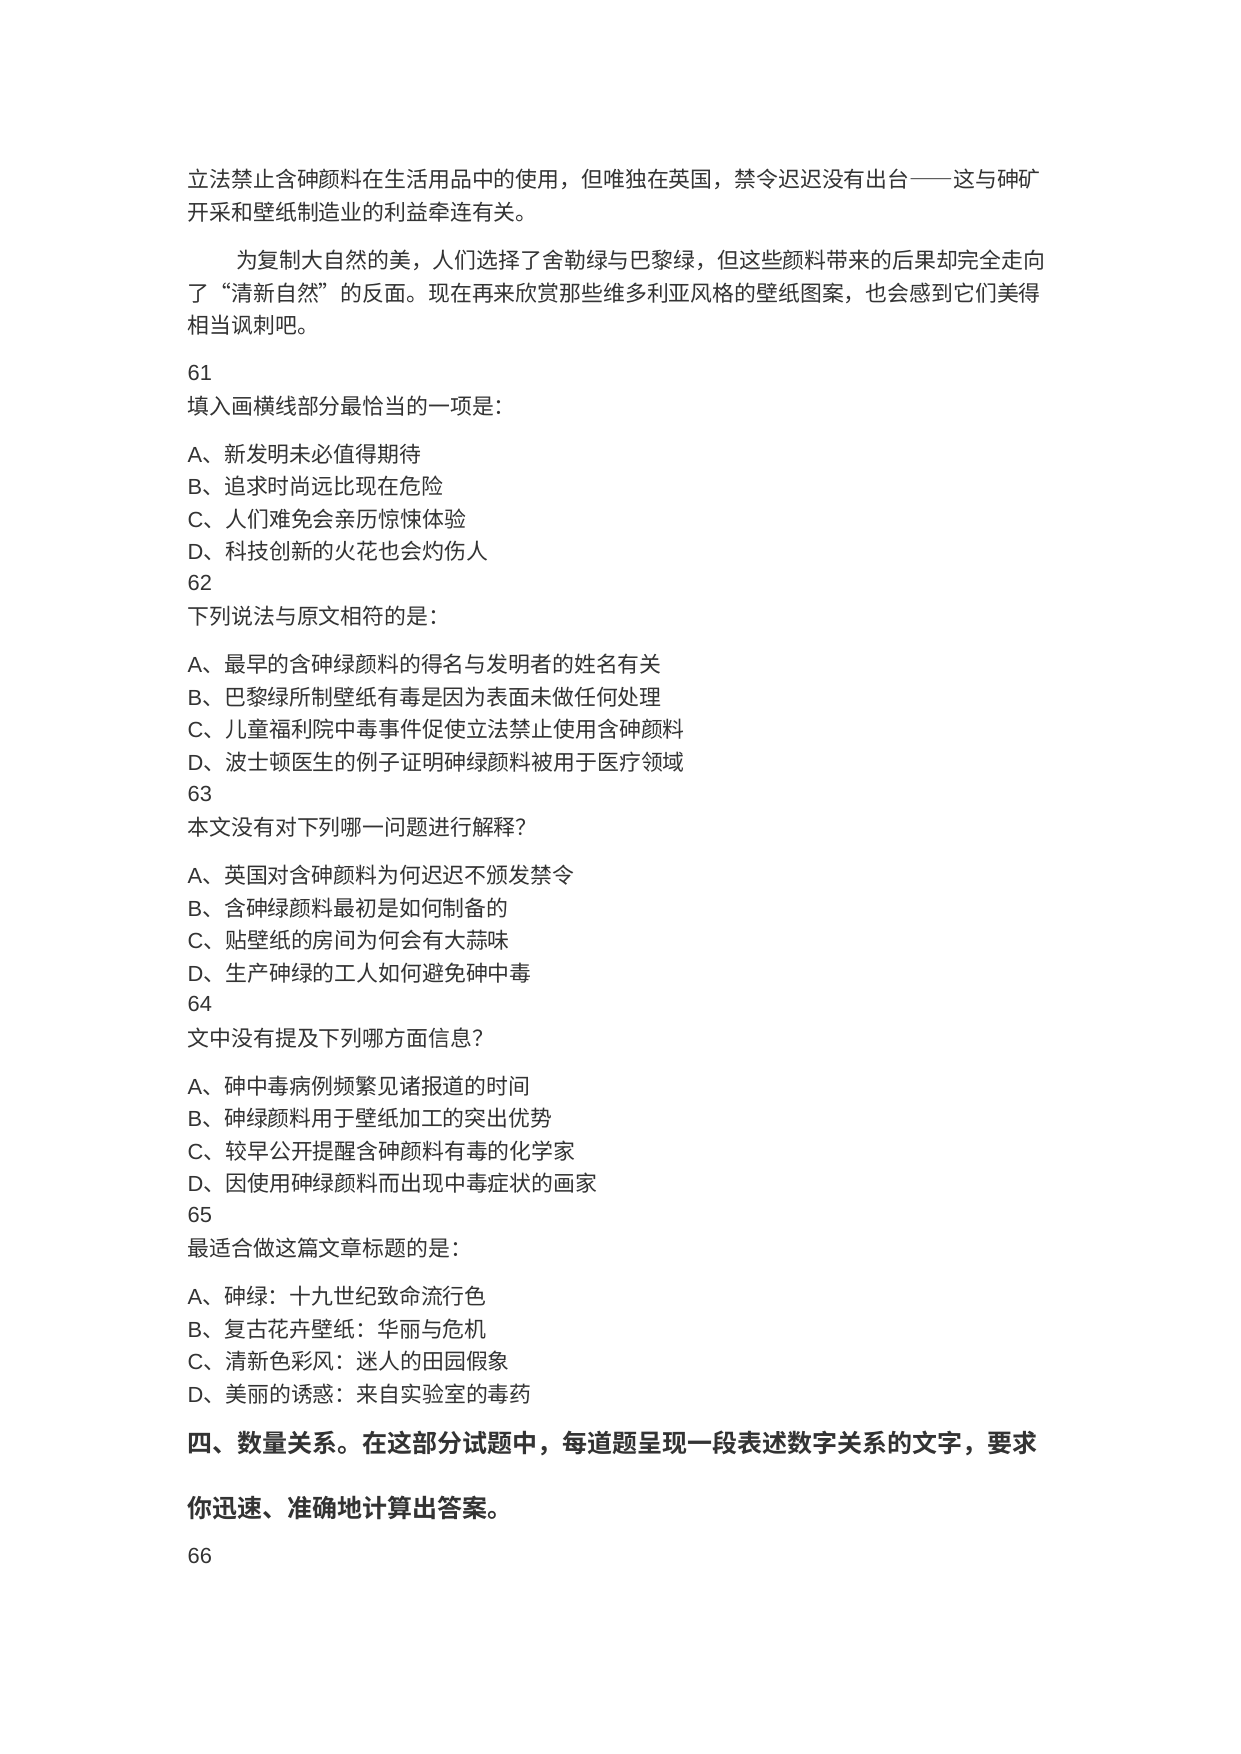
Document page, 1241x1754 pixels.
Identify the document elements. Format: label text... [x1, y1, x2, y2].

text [187, 162, 1053, 227]
text 四、数量关系。在这部分试题中，每道题呈现一段表述数字关系的文字，要求你迅速、准确地计算出答案。 [187, 1409, 1053, 1539]
text D、生产砷绿的工人如何避免砷中毒 [187, 955, 1053, 988]
text 66 [187, 1539, 1053, 1571]
text A、最早的含砷绿颜料的得名与发明者的姓名有关 [187, 647, 1053, 679]
text A、砷绿：十九世纪致命流行色 [187, 1279, 1053, 1311]
text 本文没有对下列哪一问题进行解释？ [187, 809, 1053, 842]
text C、贴壁纸的房间为何会有大蒜味 [187, 923, 1053, 955]
text A、砷中毒病例频繁见诸报道的时间 [187, 1068, 1053, 1101]
text 61 [187, 356, 1053, 388]
text D、科技创新的火花也会灼伤人 [187, 534, 1053, 566]
text D、波士顿医生的例子证明砷绿颜料被用于医疗领域 [187, 744, 1053, 777]
text B、复古花卉壁纸：华丽与危机 [187, 1311, 1053, 1344]
text 为复制大自然的美，人们选择了舍勒绿与巴黎绿，但这些颜料带来的后果却完全走向了“清新自然”的反面。现在再来欣赏那些维多利亚风格的壁纸图案，也会感到它们美得相当讽刺吧。 [187, 243, 1053, 340]
text 文中没有提及下列哪方面信息？ [187, 1020, 1053, 1053]
text D、因使用砷绿颜料而出现中毒症状的画家 [187, 1166, 1053, 1198]
text C、清新色彩风：迷人的田园假象 [187, 1344, 1053, 1376]
text 62 [187, 566, 1053, 599]
text 63 [187, 777, 1053, 809]
text 最适合做这篇文章标题的是： [187, 1231, 1053, 1263]
text C、较早公开提醒含砷颜料有毒的化学家 [187, 1133, 1053, 1166]
text B、含砷绿颜料最初是如何制备的 [187, 890, 1053, 923]
text B、砷绿颜料用于壁纸加工的突出优势 [187, 1101, 1053, 1133]
text 下列说法与原文相符的是： [187, 599, 1053, 631]
text A、新发明未必值得期待 [187, 436, 1053, 469]
text B、巴黎绿所制壁纸有毒是因为表面未做任何处理 [187, 679, 1053, 712]
text 64 [187, 988, 1053, 1020]
text C、儿童福利院中毒事件促使立法禁止使用含砷颜料 [187, 712, 1053, 744]
text C、人们难免会亲历惊悚体验 [187, 501, 1053, 534]
text 填入画横线部分最恰当的一项是： [187, 388, 1053, 421]
text 65 [187, 1198, 1053, 1231]
text A、英国对含砷颜料为何迟迟不颁发禁令 [187, 858, 1053, 890]
text D、美丽的诱惑：来自实验室的毒药 [187, 1376, 1053, 1409]
text B、追求时尚远比现在危险 [187, 469, 1053, 501]
